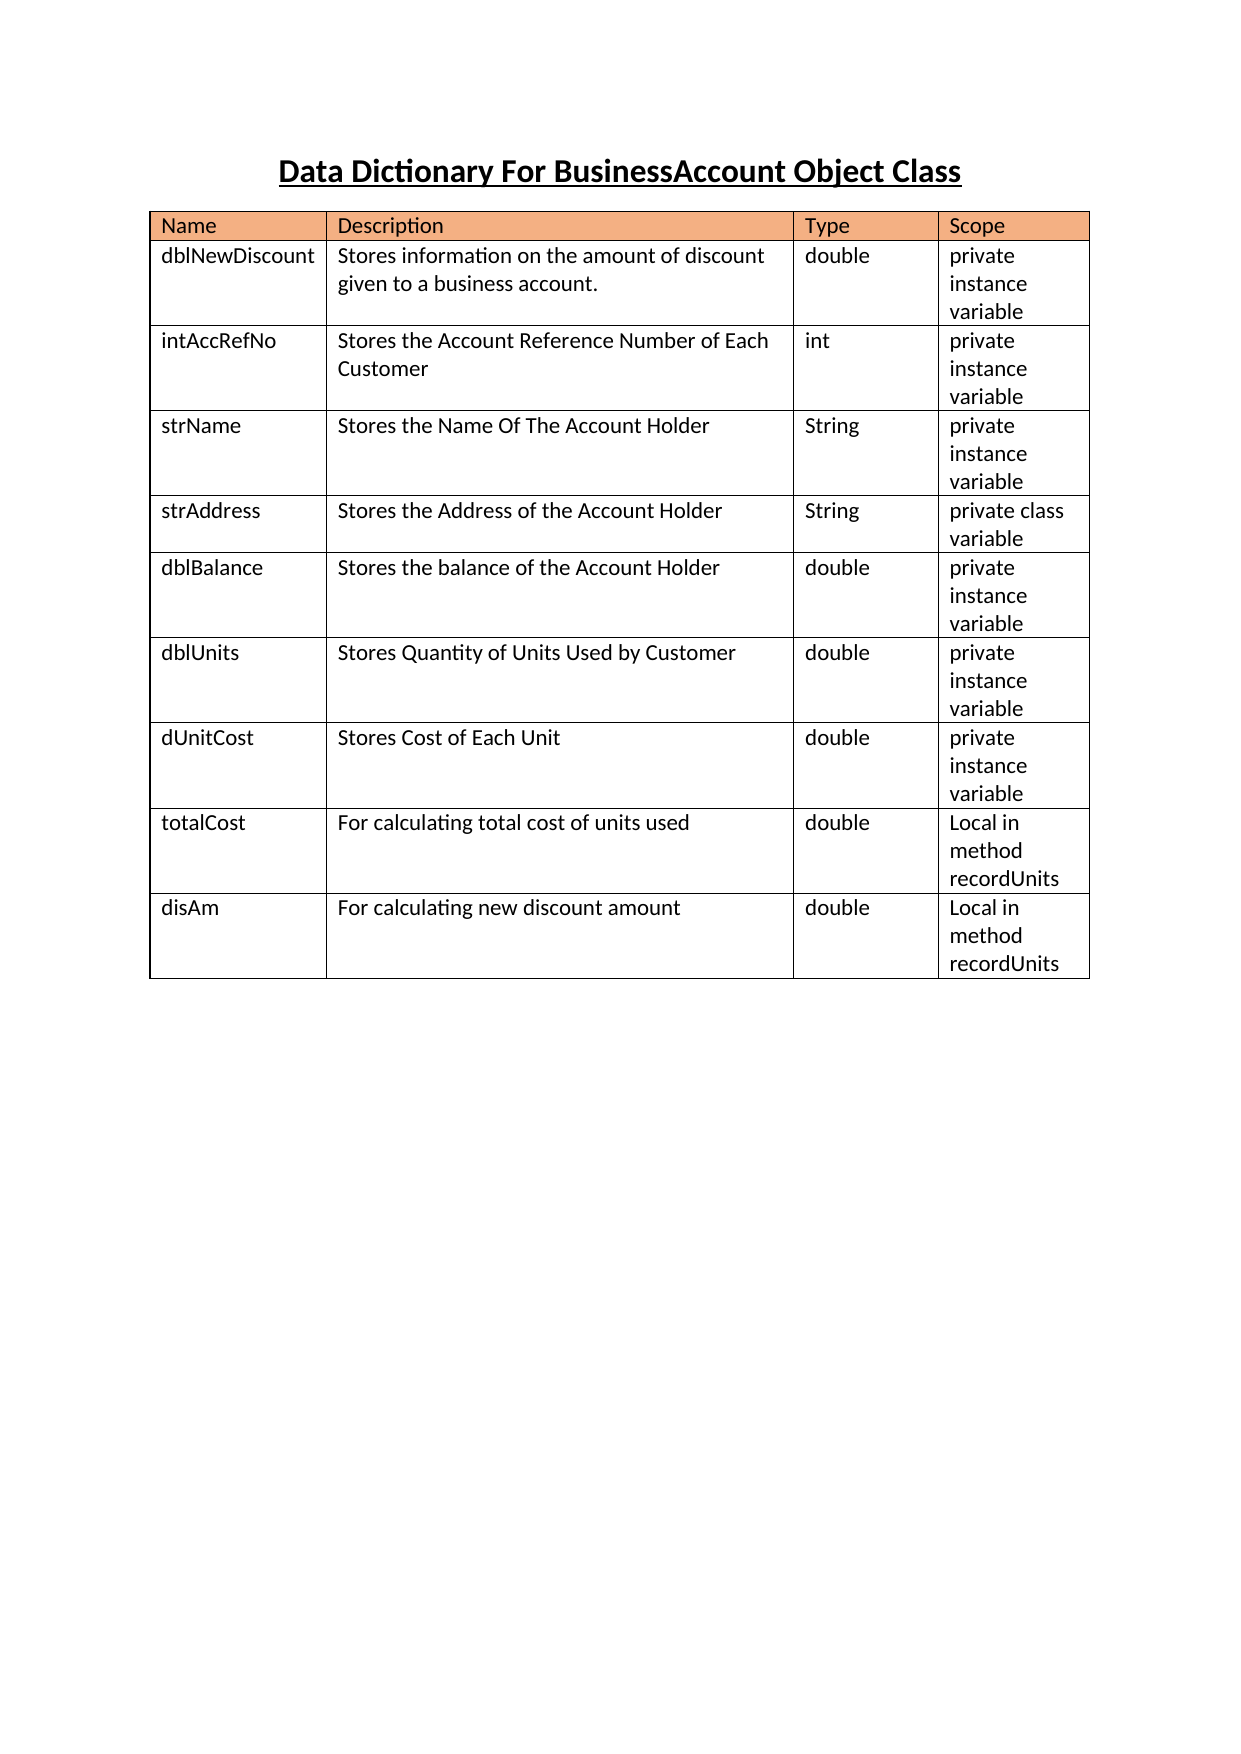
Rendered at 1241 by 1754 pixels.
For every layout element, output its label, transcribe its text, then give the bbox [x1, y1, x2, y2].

table_cell private instance variable [939, 638, 1089, 722]
table_cell disAm [151, 894, 326, 978]
table_header Type [794, 212, 938, 240]
table_cell dblBalance [151, 553, 326, 637]
table_cell dUnitCost [151, 723, 326, 807]
table_cell private class variable [939, 496, 1089, 552]
table_cell double [794, 723, 938, 807]
table_cell Stores the Account Reference Number of Each Customer [327, 326, 793, 410]
table_cell strName [151, 411, 326, 495]
text Data Dictionary For BusinessAccount Object Class [150, 150, 1090, 191]
table_cell private instance variable [939, 553, 1089, 637]
table_cell private instance variable [939, 241, 1089, 325]
table_header Scope [939, 212, 1089, 240]
table_cell String [794, 496, 938, 552]
table_cell intAccRefNo [151, 326, 326, 410]
table_cell For calculating total cost of units used [327, 809, 793, 892]
table_header Name [151, 212, 326, 240]
table_cell dblNewDiscount [151, 241, 326, 325]
table_cell Stores Cost of Each Unit [327, 723, 793, 807]
table_cell Stores information on the amount of discount given to a business account. [327, 241, 793, 325]
table_cell Stores the Address of the Account Holder [327, 496, 793, 552]
table_cell Local in method recordUnits [939, 809, 1089, 892]
table_cell int [794, 326, 938, 410]
table_header Description [327, 212, 793, 240]
table_cell double [794, 809, 938, 892]
table_cell double [794, 638, 938, 722]
table_cell totalCost [151, 809, 326, 892]
table_cell Stores Quantity of Units Used by Customer [327, 638, 793, 722]
table_cell private instance variable [939, 411, 1089, 495]
table_cell Local in method recordUnits [939, 894, 1089, 978]
table_cell double [794, 241, 938, 325]
table_cell private instance variable [939, 723, 1089, 807]
table_cell Stores the Name Of The Account Holder [327, 411, 793, 495]
table_cell strAddress [151, 496, 326, 552]
table_cell private instance variable [939, 326, 1089, 410]
table_cell String [794, 411, 938, 495]
table_cell double [794, 553, 938, 637]
table_cell For calculating new discount amount [327, 894, 793, 978]
table_cell Stores the balance of the Account Holder [327, 553, 793, 637]
table_cell double [794, 894, 938, 978]
table_cell dblUnits [151, 638, 326, 722]
